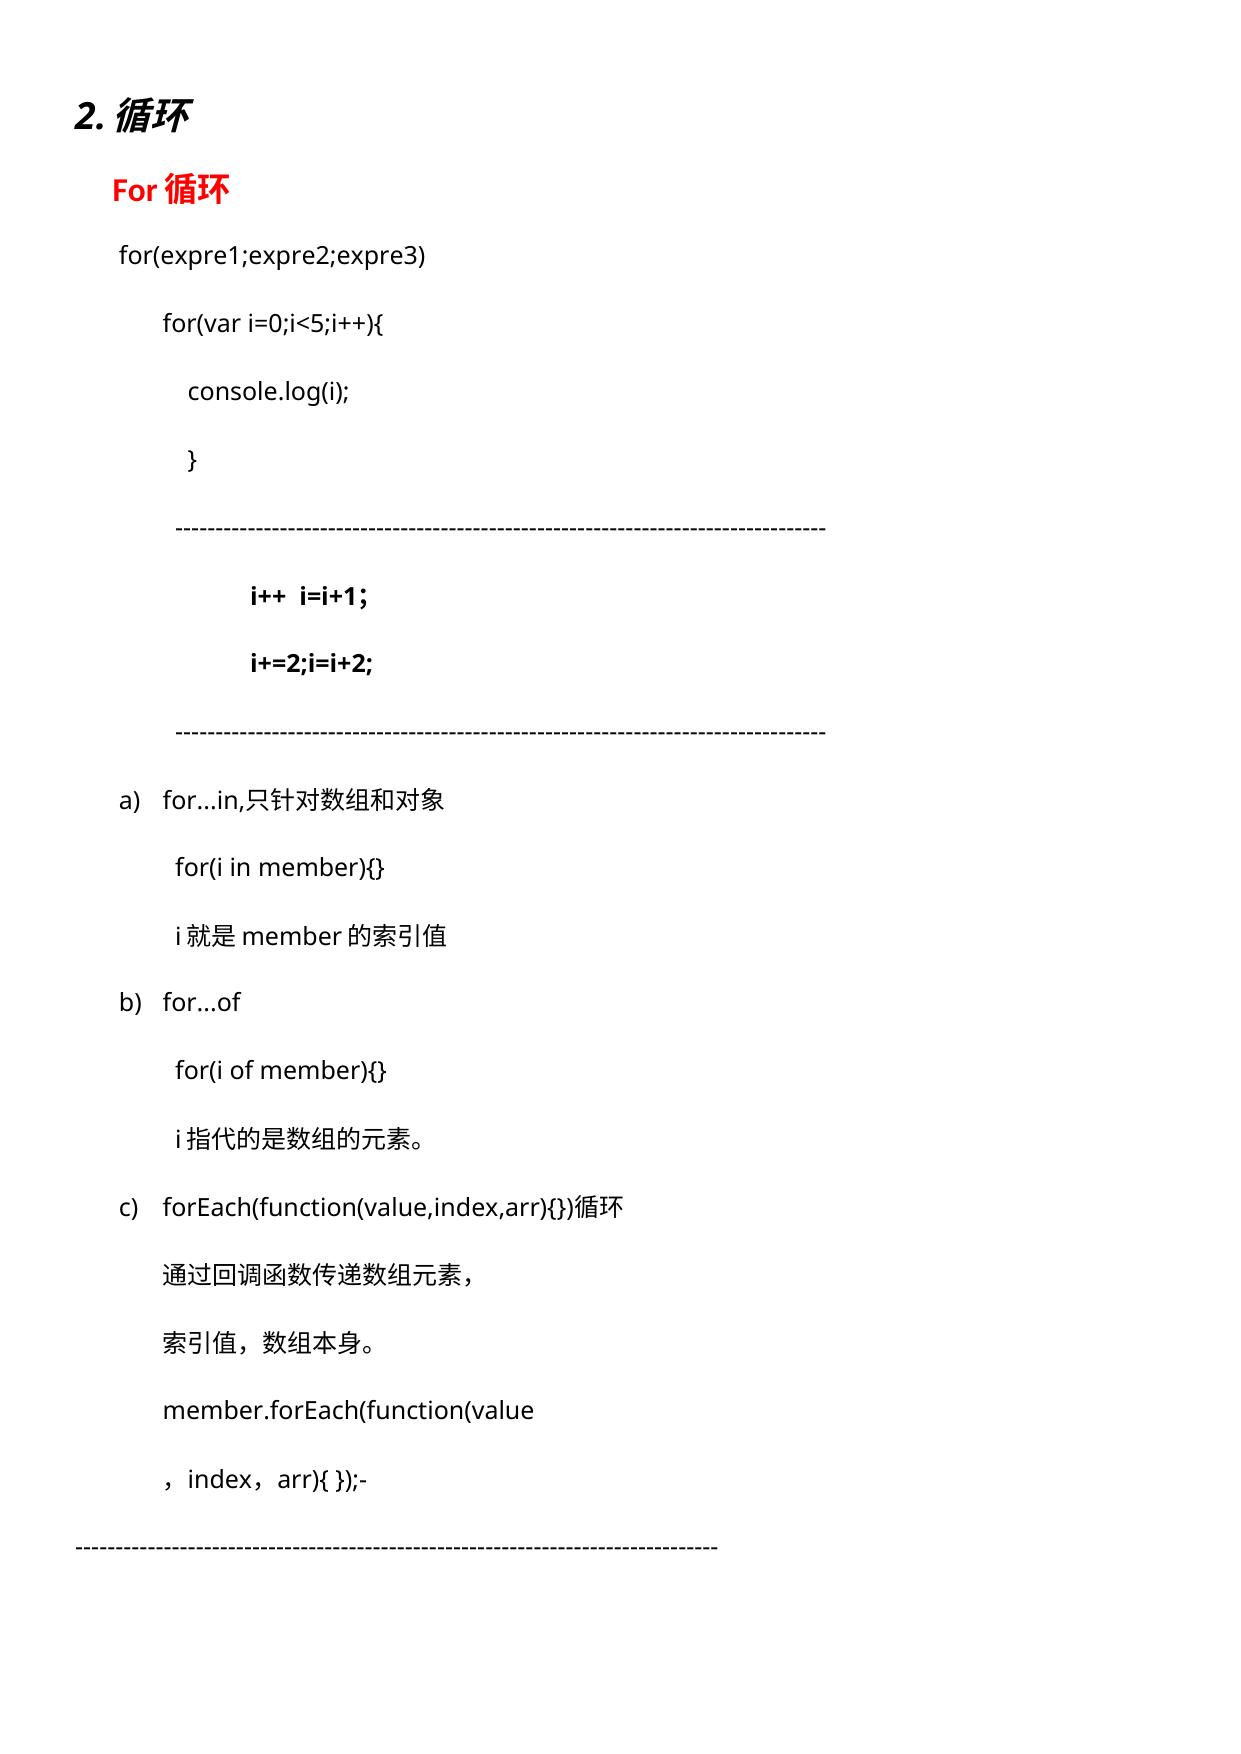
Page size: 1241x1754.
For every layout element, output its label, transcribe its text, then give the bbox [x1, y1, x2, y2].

text console.log(i); [144, 357, 1165, 425]
text --------------------------------------------------------------------------------- [175, 493, 1165, 561]
text i指代的是数组的元素。 [175, 1104, 1165, 1172]
subtitle 循环 [75, 79, 1165, 147]
text } [175, 425, 1165, 493]
text 通过回调函数传递数组元素， [162, 1240, 1165, 1308]
text i+=2;i=i+2; [250, 628, 1165, 696]
list for...in,只针对数组和对象 [119, 764, 1165, 832]
list forEach(function(value,index,arr){})循环 [119, 1172, 1165, 1240]
text for(i in member){} [175, 832, 1165, 900]
text --------------------------------------------------------------------------------- [175, 696, 1165, 764]
text i++ i=i+1； [250, 561, 1165, 628]
text for(var i=0;i<5;i++){ [119, 289, 1165, 357]
text for(expre1;expre2;expre3) [119, 221, 1165, 289]
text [75, 1511, 1165, 1579]
text member.forEach(function(value [162, 1376, 1165, 1443]
text i就是member的索引值 [175, 900, 1165, 968]
text For循环 [75, 153, 1165, 221]
list for...of [119, 968, 1165, 1036]
text for(i of member){} [175, 1036, 1165, 1104]
text 索引值，数组本身。 [162, 1308, 1165, 1376]
text ，index，arr){ });- [162, 1443, 1165, 1511]
